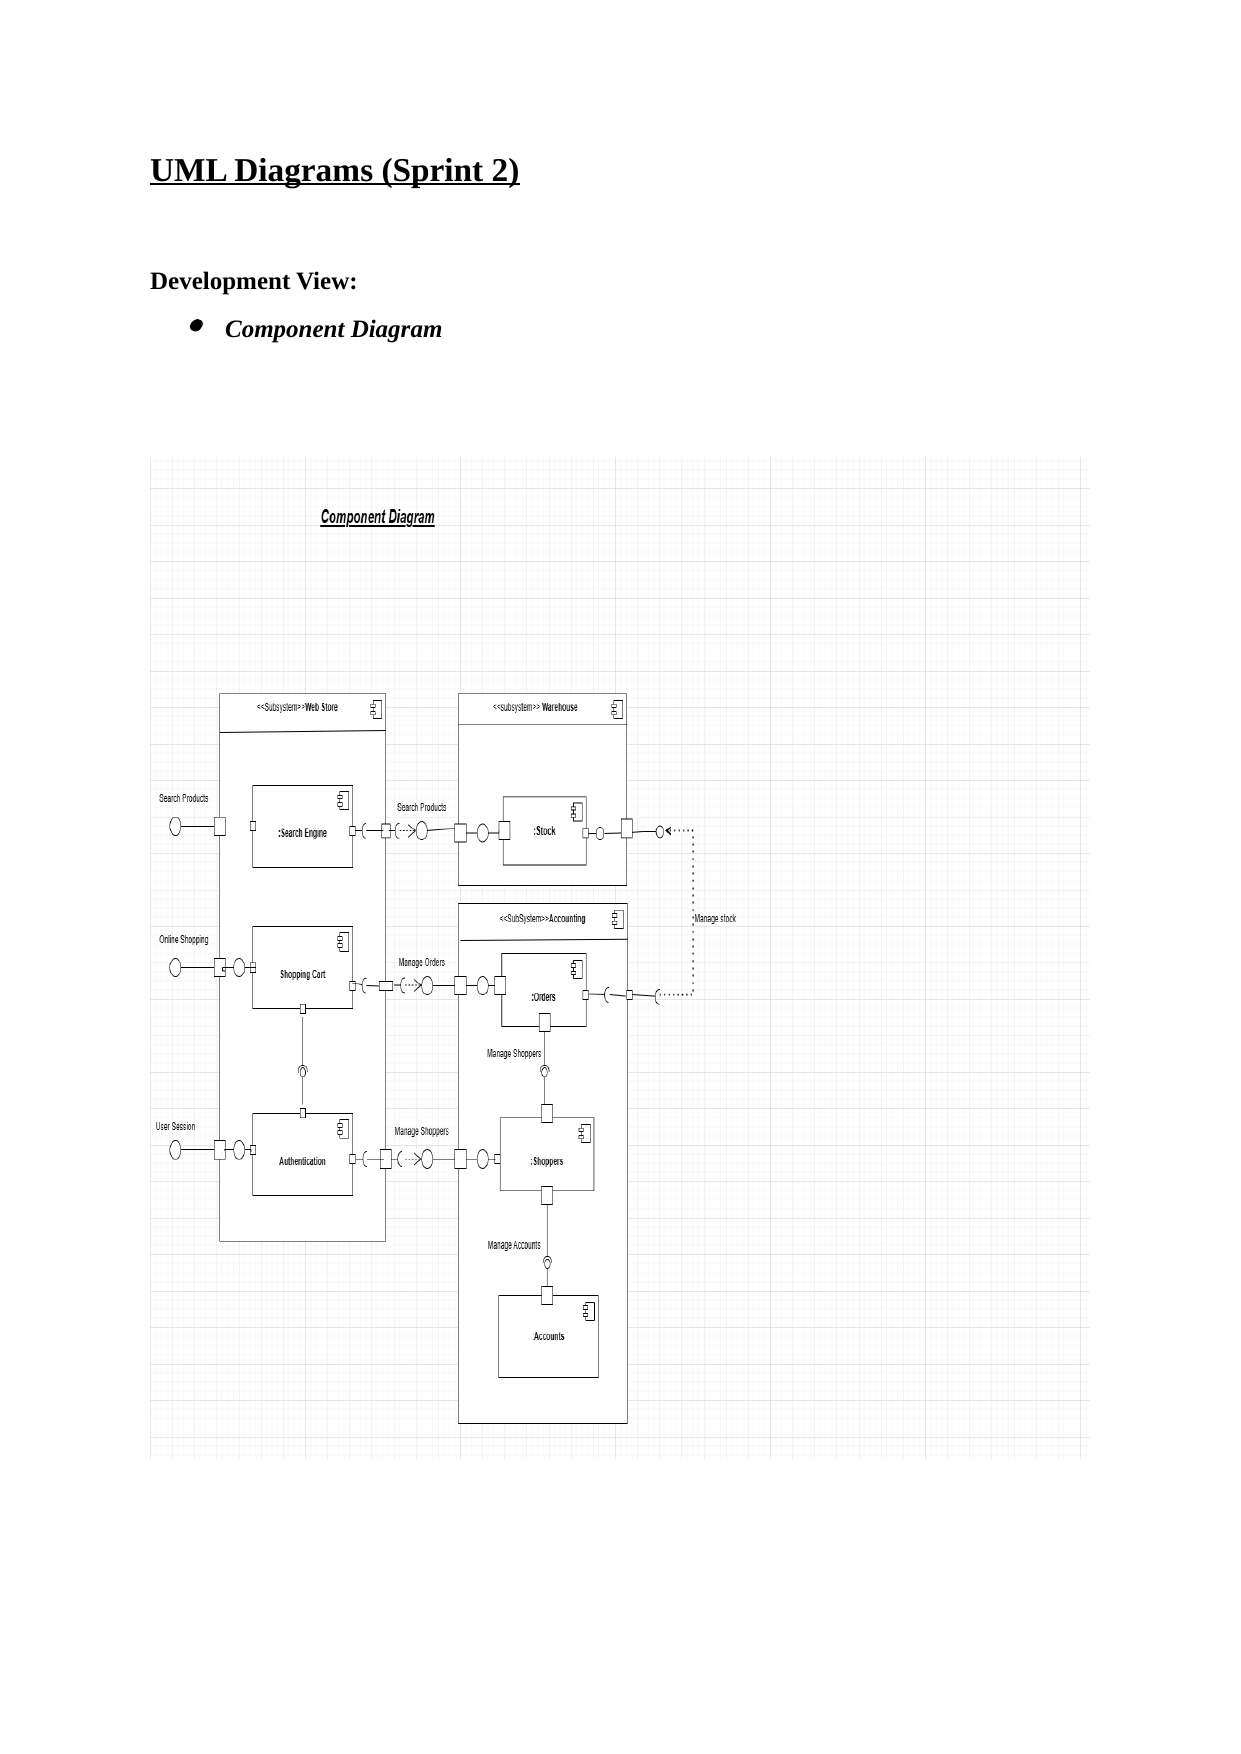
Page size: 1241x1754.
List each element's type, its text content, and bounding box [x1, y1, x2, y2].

text Development View: [150, 266, 1090, 295]
list Component Diagram [187, 314, 1090, 344]
picture [150, 457, 1091, 1459]
text UML Diagrams (Sprint 2) [150, 150, 1090, 188]
